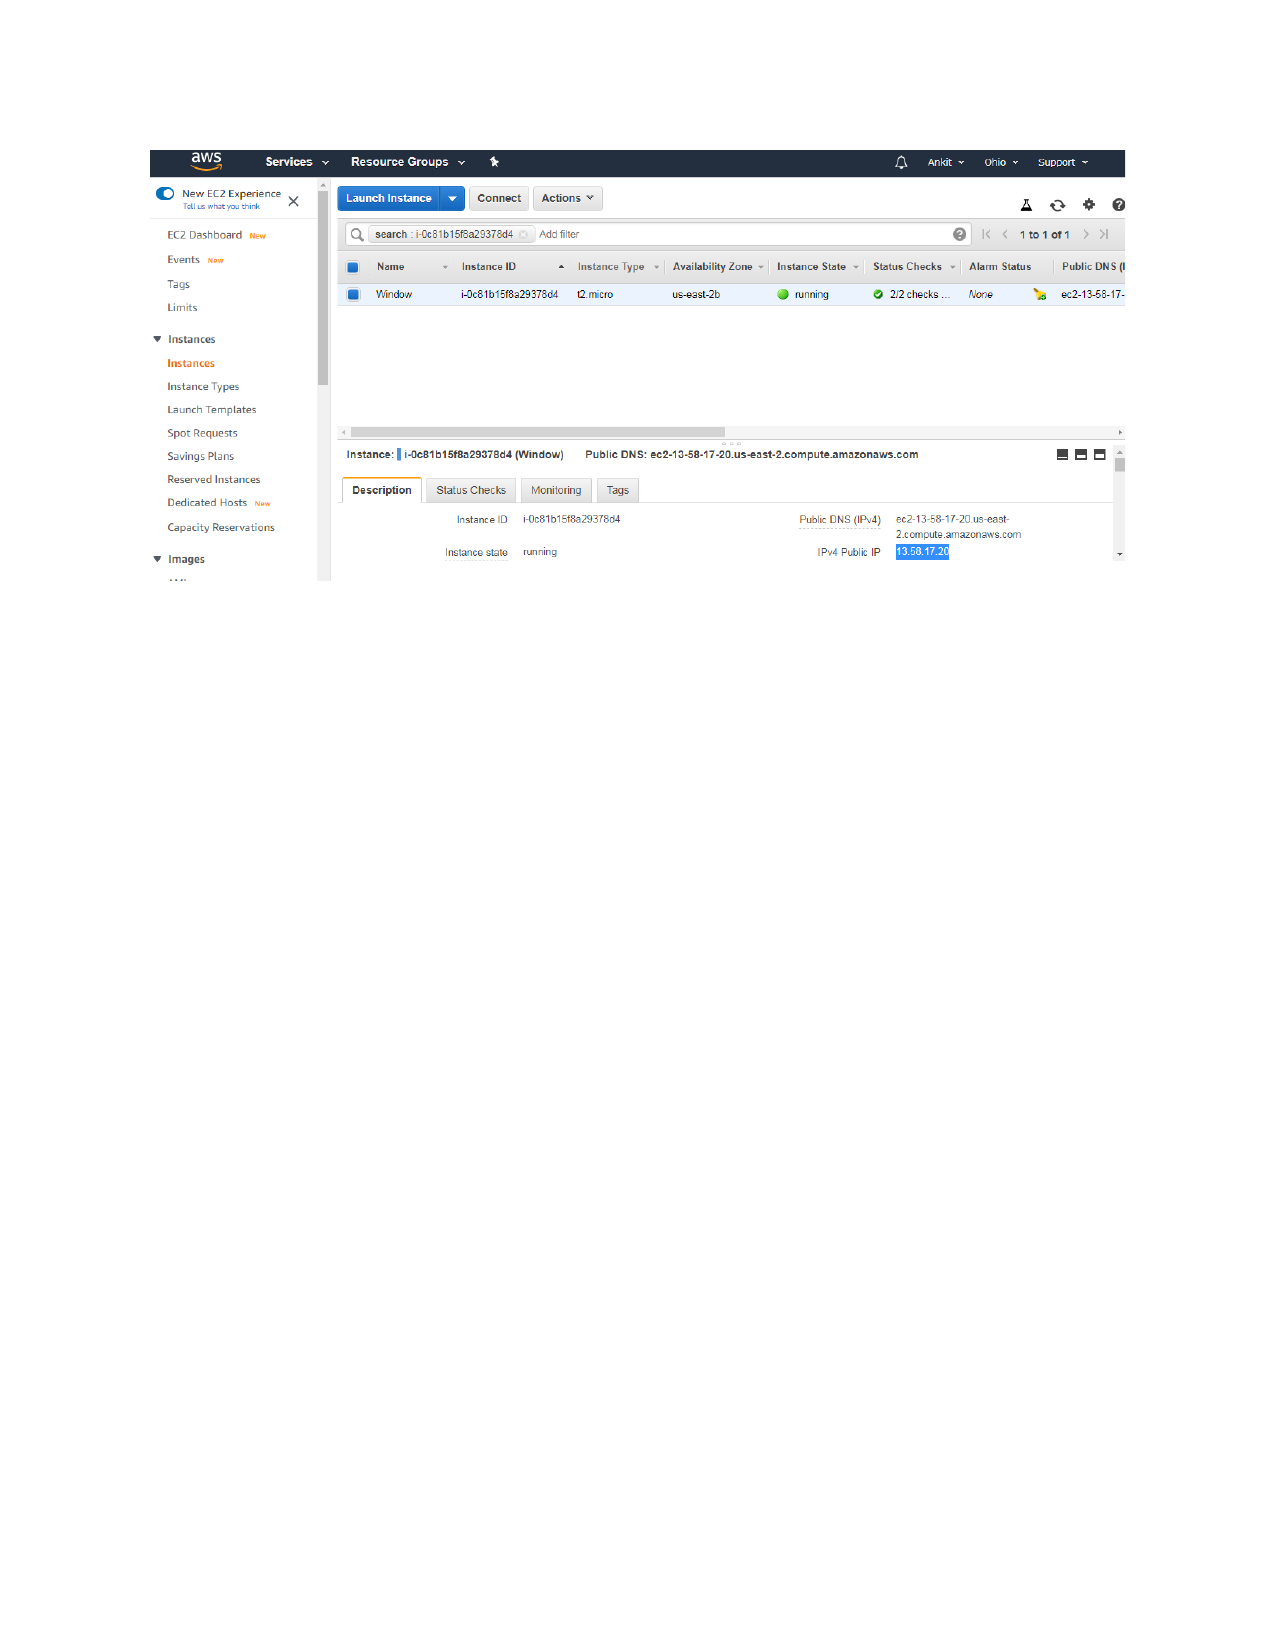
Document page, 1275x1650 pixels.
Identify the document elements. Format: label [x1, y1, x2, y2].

picture [150, 150, 1125, 581]
